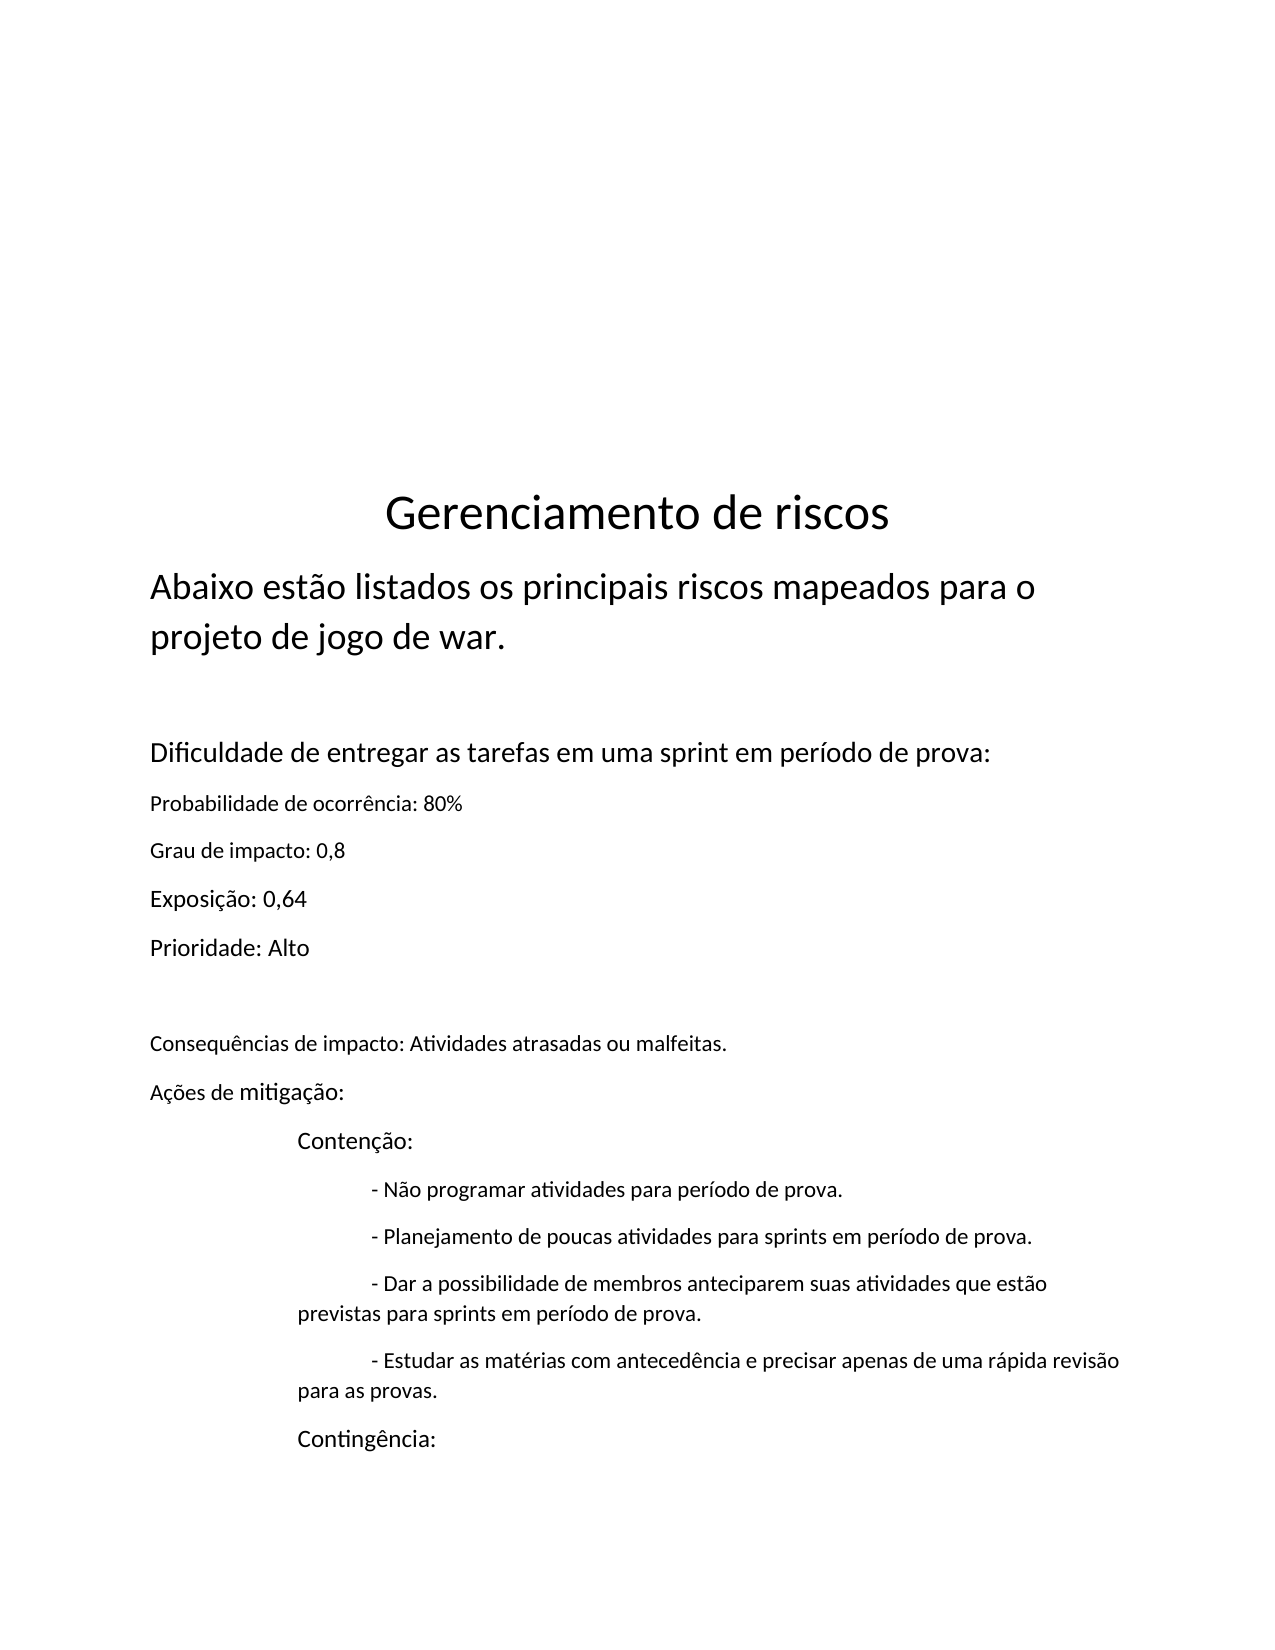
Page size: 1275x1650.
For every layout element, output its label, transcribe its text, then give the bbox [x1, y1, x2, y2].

text Consequências de impacto: Atividades atrasadas ou malfeitas. [150, 1029, 1125, 1057]
text Contingência: [150, 1423, 1125, 1453]
text Dificuldade de entregar as tarefas em uma sprint em período de prova: [150, 734, 1125, 770]
text - Dar a possibilidade de membros anteciparem suas atividades que estão previstas para sprints em período de prova. [297, 1269, 1125, 1327]
text Exposição: 0,64 [150, 883, 1125, 913]
text Abaixo estão listados os principais riscos mapeados para o projeto de jogo de war. [150, 563, 1125, 659]
text Contenção: [150, 1125, 1125, 1156]
text Grau de impacto: 0,8 [150, 836, 1125, 864]
text - Planejamento de poucas atividades para sprints em período de prova. [297, 1222, 1125, 1250]
text Prioridade: Alto [150, 932, 1125, 963]
text Gerenciamento de riscos [150, 481, 1125, 542]
text - Não programar atividades para período de prova. [297, 1175, 1125, 1203]
text - Estudar as matérias com antecedência e precisar apenas de uma rápida revisão para as provas. [297, 1346, 1125, 1404]
text Probabilidade de ocorrência: 80% [150, 789, 1125, 817]
text Ações de mitigação: [150, 1076, 1125, 1106]
